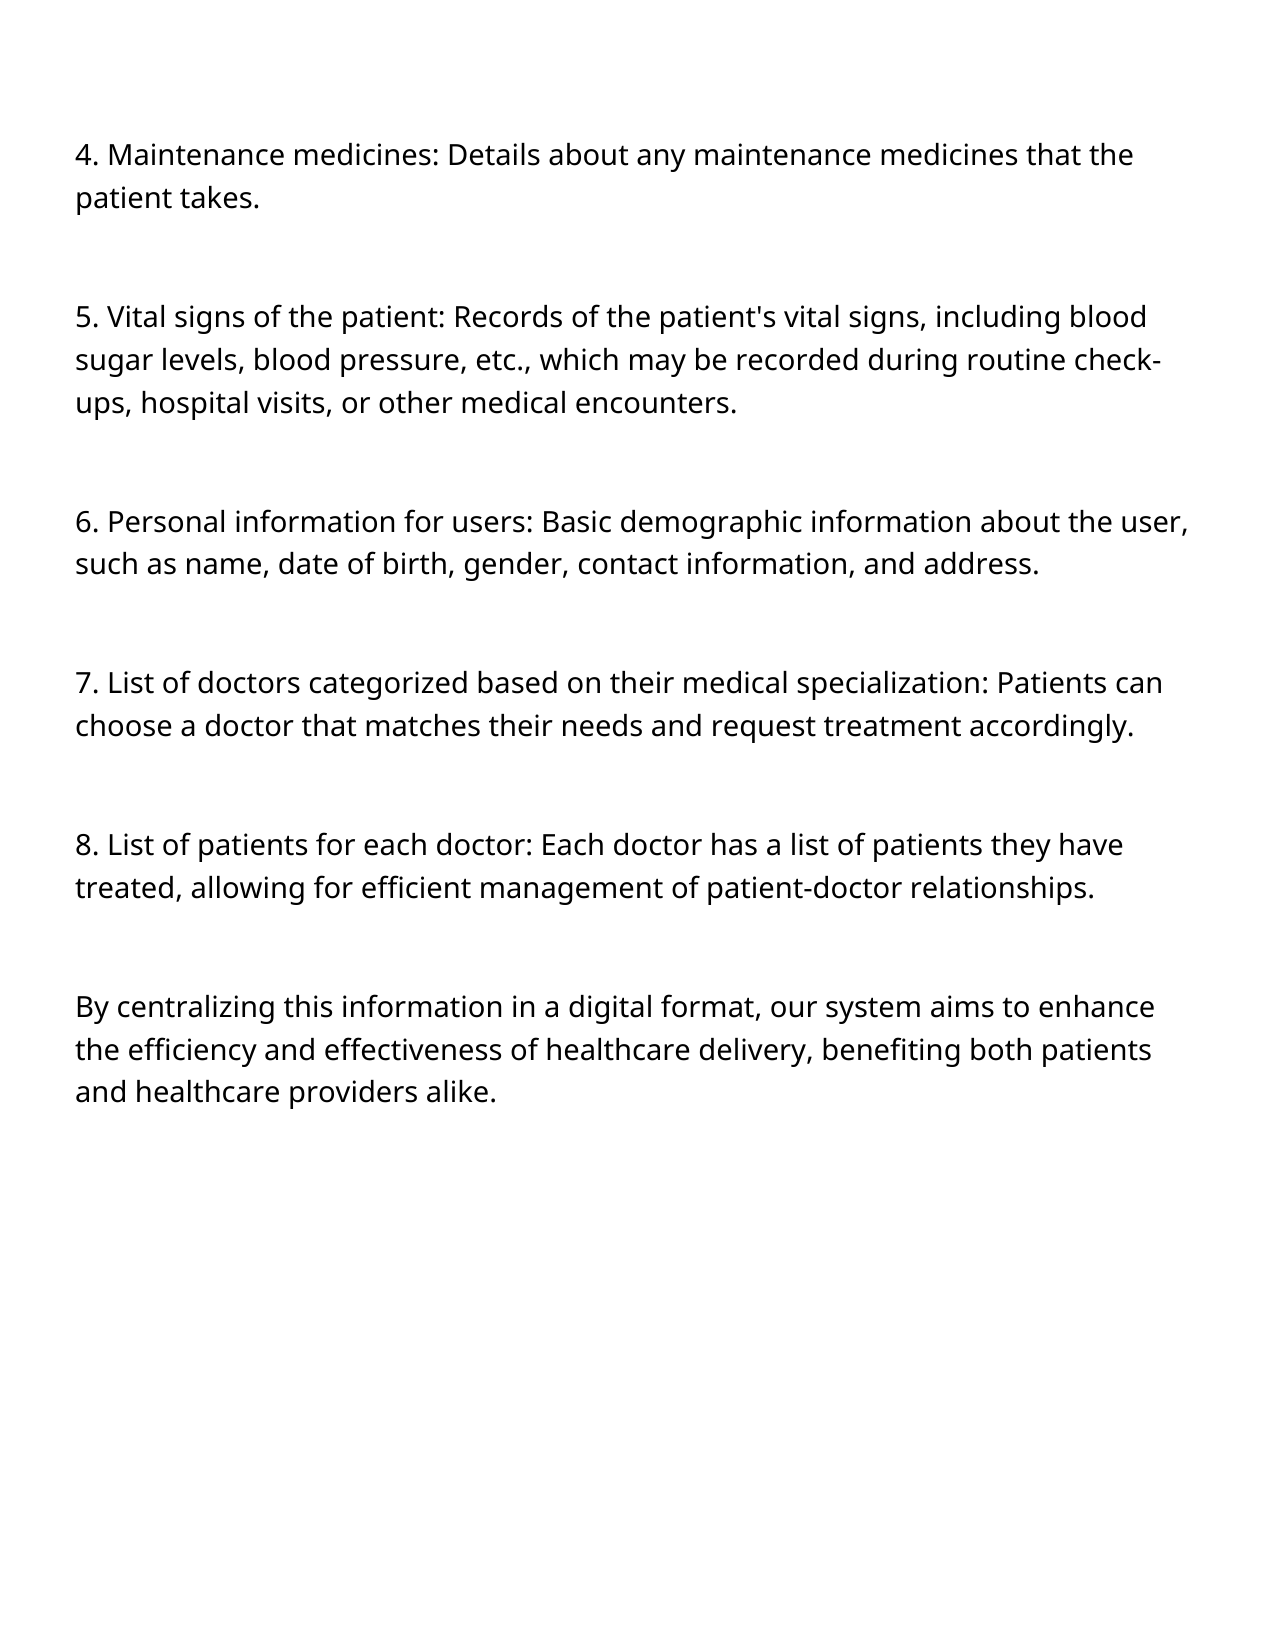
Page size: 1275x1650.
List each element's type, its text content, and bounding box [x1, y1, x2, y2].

text By centralizing this information in a digital format, our system aims to enhance the efficiency and effectiveness of healthcare delivery, benefiting both patients and healthcare providers alike. [75, 986, 1200, 1111]
text 6. Personal information for users: Basic demographic information about the user, such as name, date of birth, gender, contact information, and address. [75, 501, 1200, 583]
text 4. Maintenance medicines: Details about any maintenance medicines that the patient takes. [75, 134, 1200, 217]
text 7. List of doctors categorized based on their medical specialization: Patients can choose a doctor that matches their needs and request treatment accordingly. [75, 663, 1200, 745]
text 8. List of patients for each doctor: Each doctor has a list of patients they have treated, allowing for efficient management of patient-doctor relationships. [75, 824, 1200, 907]
text 5. Vital signs of the patient: Records of the patient's vital signs, including blood sugar levels, blood pressure, etc., which may be recorded during routine check-ups, hospital visits, or other medical encounters. [75, 296, 1200, 422]
